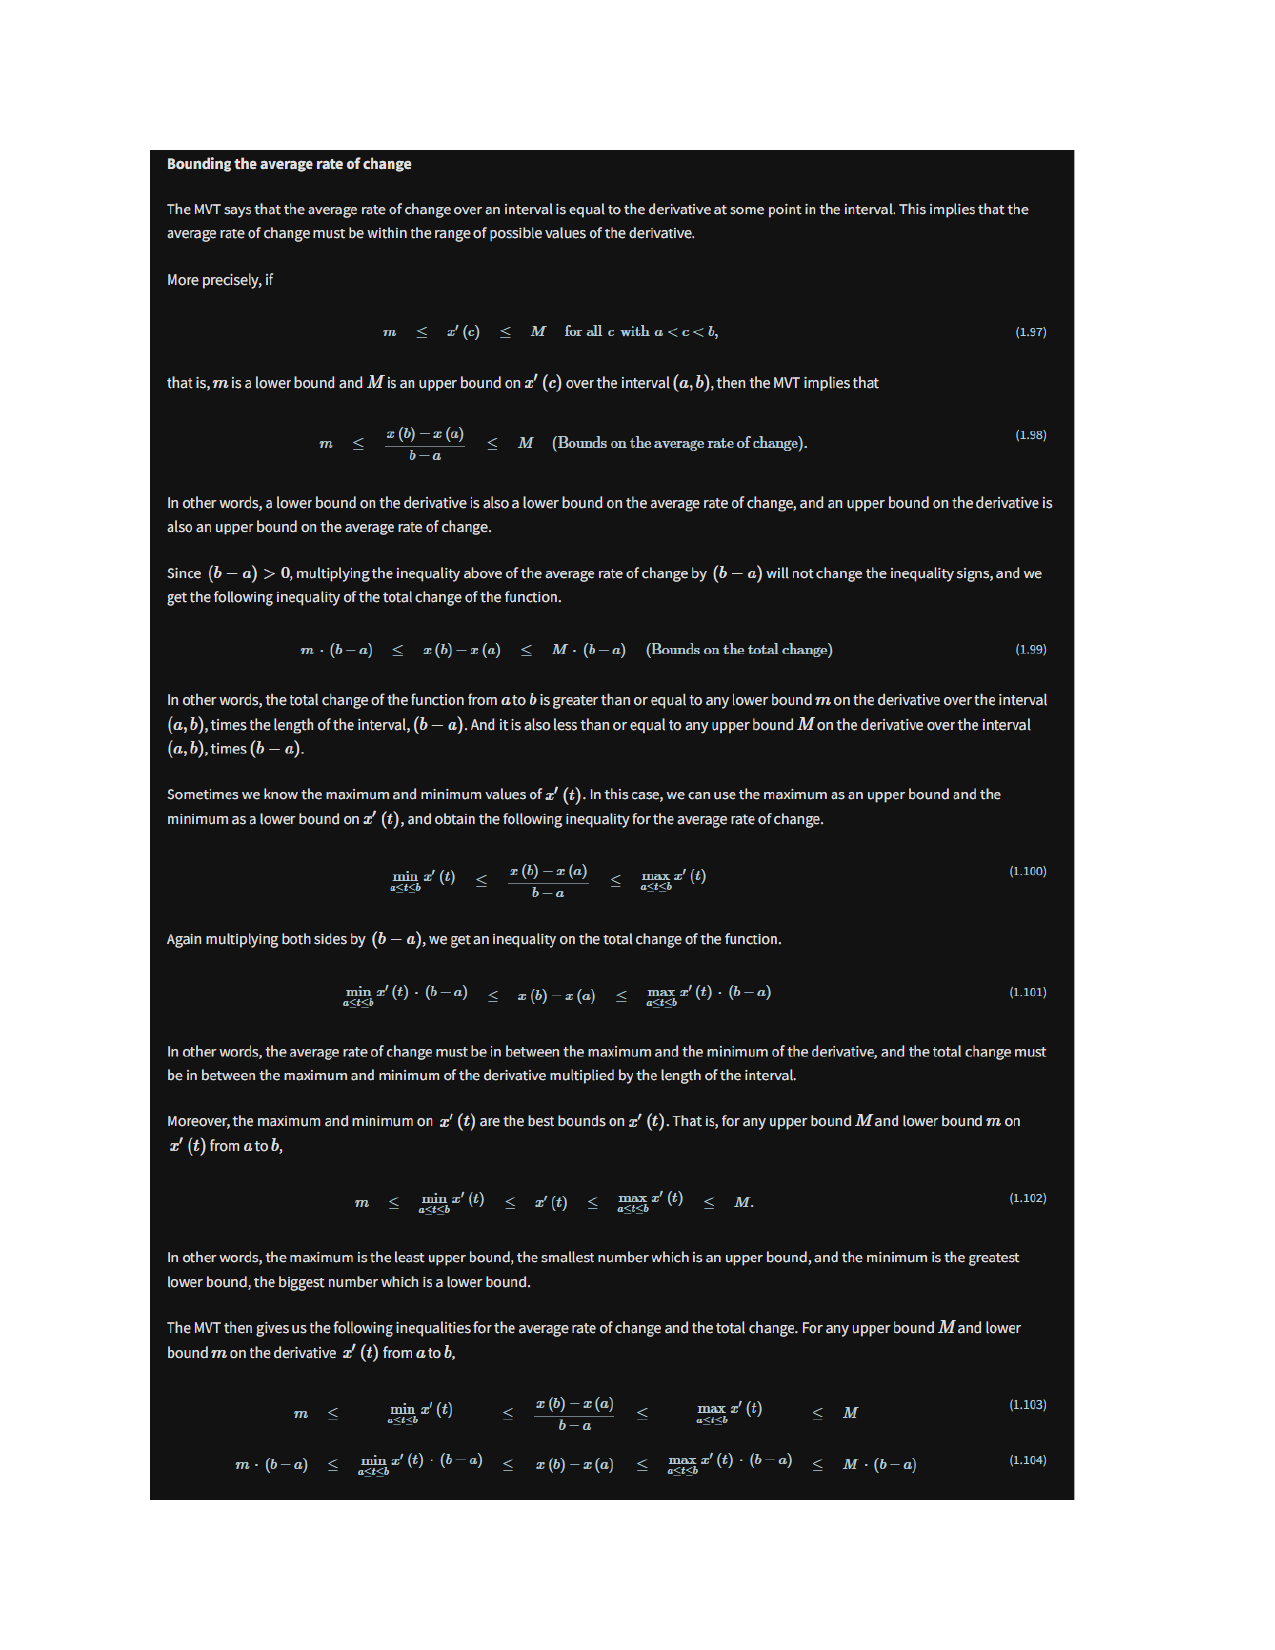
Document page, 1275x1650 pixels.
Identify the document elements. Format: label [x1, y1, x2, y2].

picture [150, 150, 1075, 1500]
